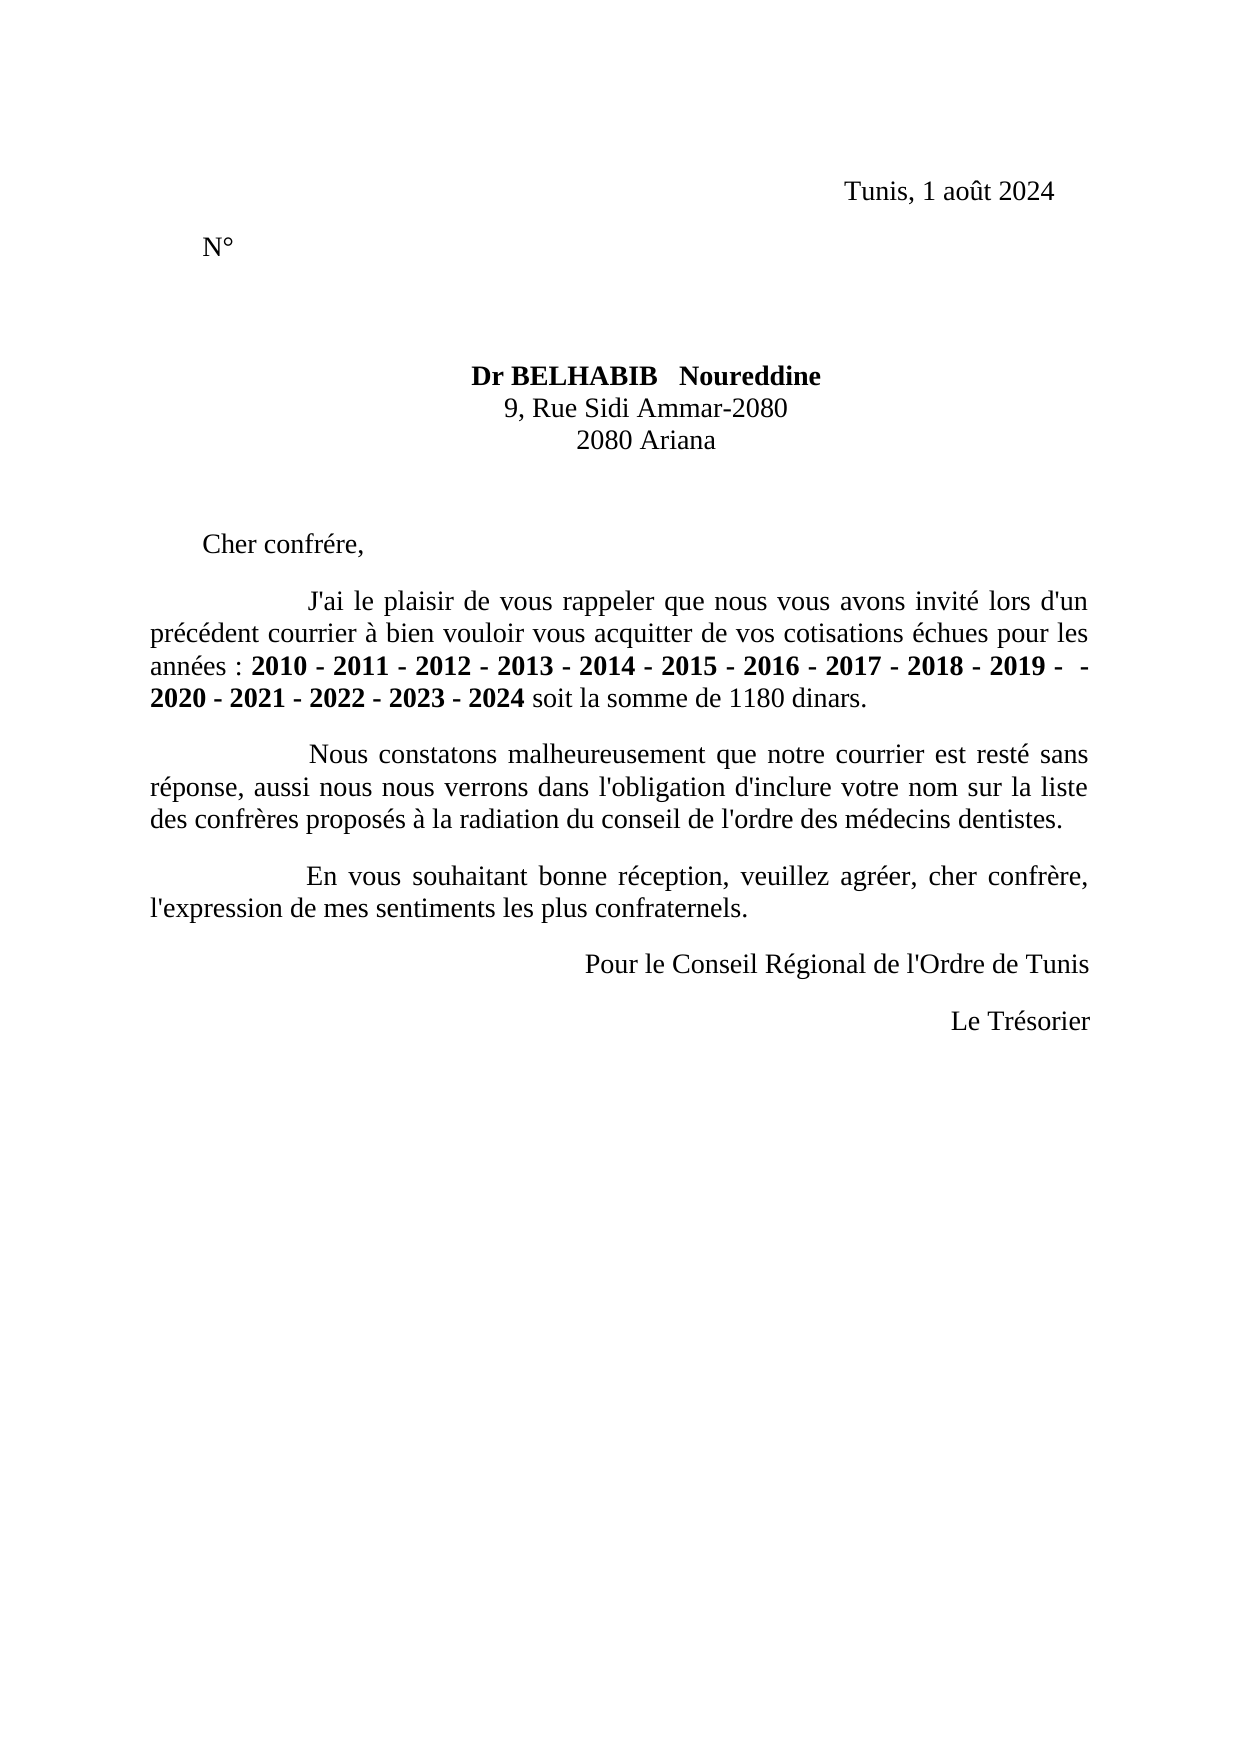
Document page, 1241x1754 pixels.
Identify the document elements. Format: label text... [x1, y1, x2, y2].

text Tunis, 1 août 2024 [150, 174, 1090, 206]
text Dr BELHABIB Noureddine 9, Rue Sidi Ammar-2080 2080 Ariana [150, 358, 1090, 456]
text Cher confrére, [150, 528, 1090, 560]
text Nous constatons malheureusement que notre courrier est resté sans réponse, aussi nous nous verrons dans l'obligation d'inclure votre nom sur la liste des confrères proposés à la radiation du conseil de l'ordre des médecins dentistes. [150, 737, 1090, 835]
text Pour le Conseil Régional de l'Ordre de Tunis [150, 947, 1090, 980]
text Le Trésorier [150, 1004, 1090, 1036]
text J'ai le plaisir de vous rappeler que nous vous avons invité lors d'un précédent courrier à bien vouloir vous acquitter de vos cotisations échues pour les années : 2010 - 2011 - 2012 - 2013 - 2014 - 2015 - 2016 - 2017 - 2018 - 2019 - - 2020 - 2021 - 2022 - 2023 - 2024 soit la somme de 1180 dinars. [150, 584, 1090, 713]
text N° [150, 230, 1090, 287]
text En vous souhaitant bonne réception, veuillez agréer, cher confrère, l'expression de mes sentiments les plus confraternels. [150, 859, 1090, 923]
